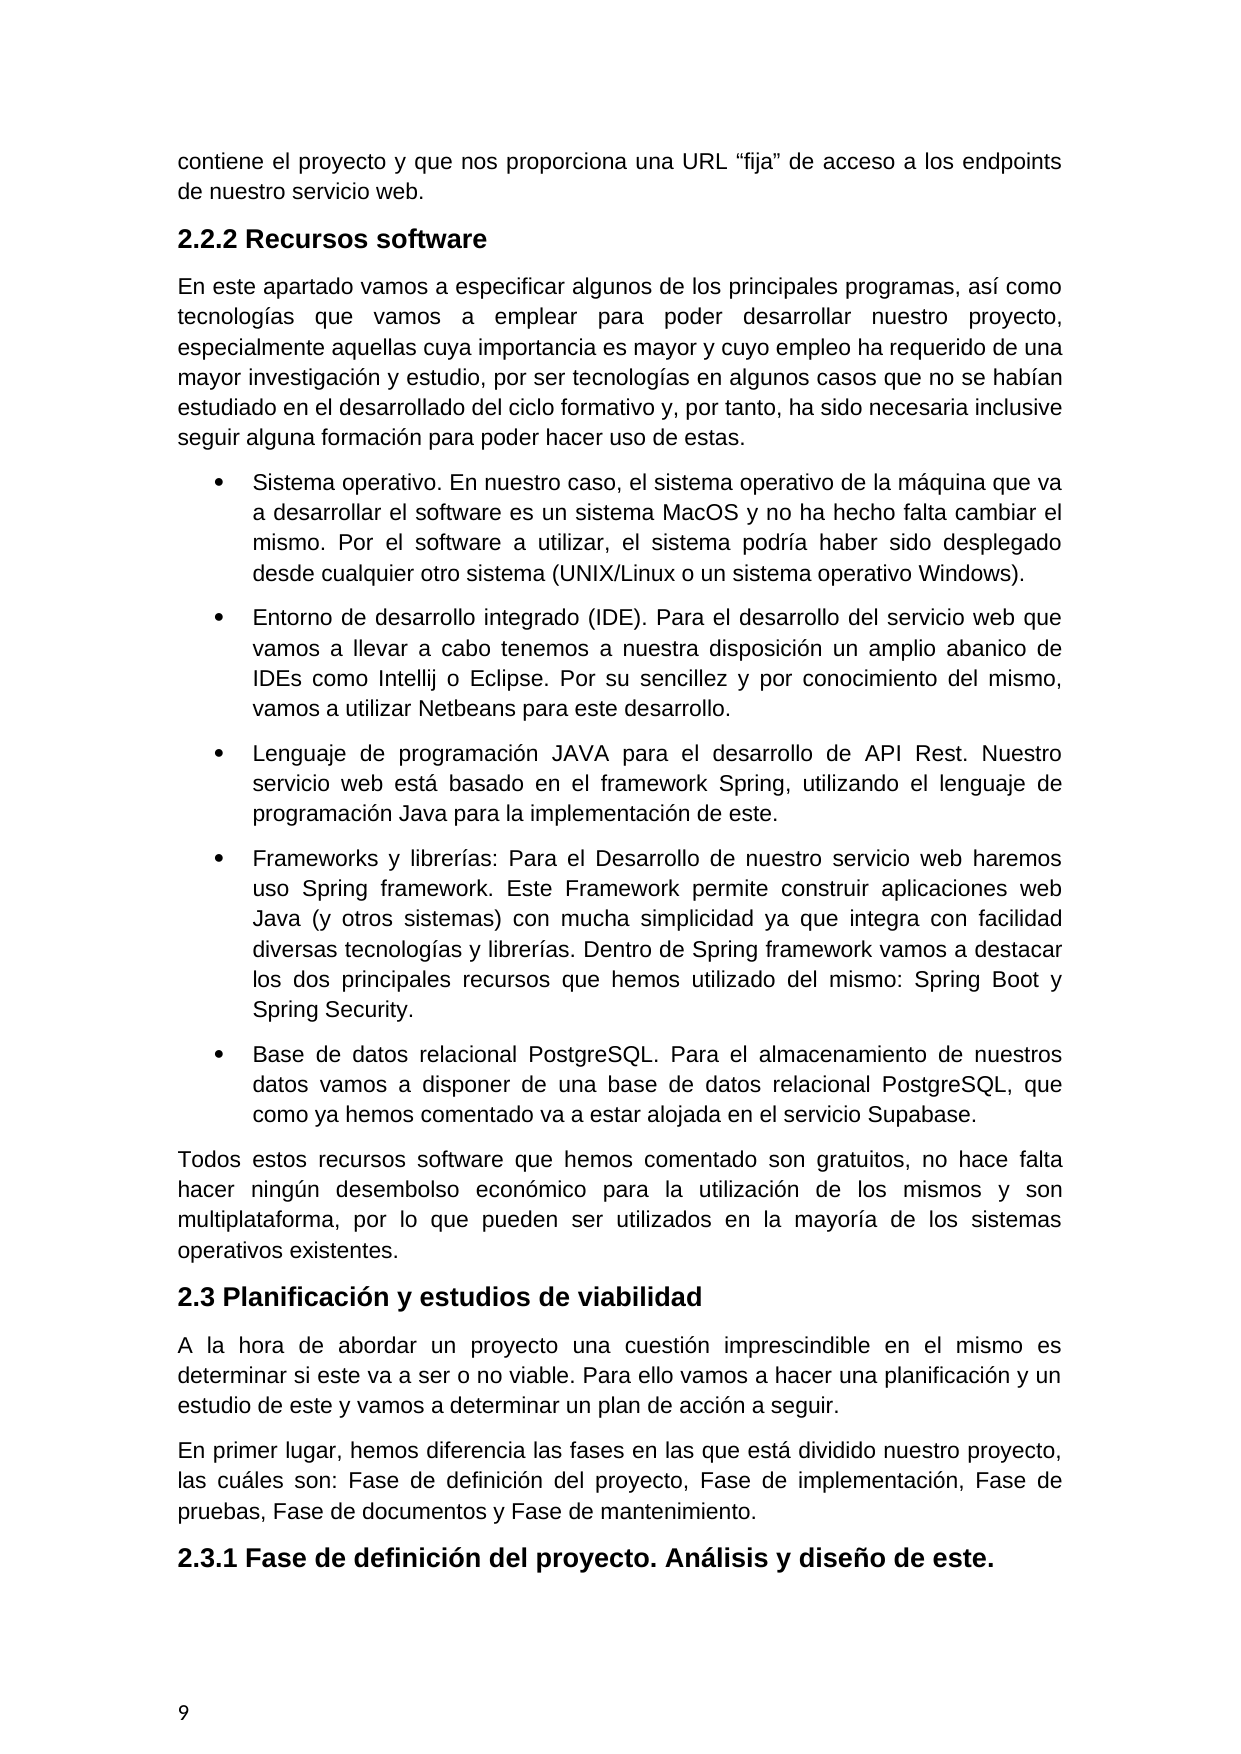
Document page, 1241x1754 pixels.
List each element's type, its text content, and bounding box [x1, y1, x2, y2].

text A la hora de abordar un proyecto una cuestión imprescindible en el mismo es determinar si este va a ser o no viable. Para ello vamos a hacer una planificación y un estudio de este y vamos a determinar un plan de acción a seguir. [177, 1332, 1063, 1419]
list Sistema operativo. En nuestro caso, el sistema operativo de la máquina que va a desarrollar el software es un sistema MacOS y no ha hecho falta cambiar el mismo. Por el software a utilizar, el sistema podría haber sido desplegado desde cualquier otro sistema (UNIX/Linux o un sistema operativo Windows). [215, 469, 1063, 586]
text En este apartado vamos a especificar algunos de los principales programas, así como tecnologías que vamos a emplear para poder desarrollar nuestro proyecto, especialmente aquellas cuya importancia es mayor y cuyo empleo ha requerido de una mayor investigación y estudio, por ser tecnologías en algunos casos que no se habían estudiado en el desarrollado del ciclo formativo y, por tanto, ha sido necesaria inclusive seguir alguna formación para poder hacer uso de estas. [177, 273, 1063, 451]
text 2.3.1 Fase de definición del proyecto. Análisis y diseño de este. [177, 1542, 1063, 1574]
text En primer lugar, hemos diferencia las fases en las que está dividido nuestro proyecto, las cuáles son: Fase de definición del proyecto, Fase de implementación, Fase de pruebas, Fase de documentos y Fase de mantenimiento. [177, 1437, 1063, 1524]
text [177, 148, 1063, 204]
text Todos estos recursos software que hemos comentado son gratuitos, no hace falta hacer ningún desembolso económico para la utilización de los mismos y son multiplataforma, por lo que pueden ser utilizados en la mayoría de los sistemas operativos existentes. [177, 1146, 1063, 1263]
text 2.2.2 Recursos software [177, 223, 1063, 254]
list Frameworks y librerías: Para el Desarrollo de nuestro servicio web haremos uso Spring framework. Este Framework permite construir aplicaciones web Java (y otros sistemas) con mucha simplicidad ya que integra con facilidad diversas tecnologías y librerías. Dentro de Spring framework vamos a destacar los dos principales recursos que hemos utilizado del mismo: Spring Boot y Spring Security. [215, 845, 1063, 1022]
list Lenguaje de programación JAVA para el desarrollo de API Rest. Nuestro servicio web está basado en el framework Spring, utilizando el lenguaje de programación Java para la implementación de este. [215, 740, 1063, 827]
text 2.3 Planificación y estudios de viabilidad [177, 1281, 1063, 1313]
list Base de datos relacional PostgreSQL. Para el almacenamiento de nuestros datos vamos a disponer de una base de datos relacional PostgreSQL, que como ya hemos comentado va a estar alojada en el servicio Supabase. [215, 1041, 1063, 1128]
list Entorno de desarrollo integrado (IDE). Para el desarrollo del servicio web que vamos a llevar a cabo tenemos a nuestra disposición un amplio abanico de IDEs como Intellij o Eclipse. Por su sencillez y por conocimiento del mismo, vamos a utilizar Netbeans para este desarrollo. [215, 604, 1063, 721]
